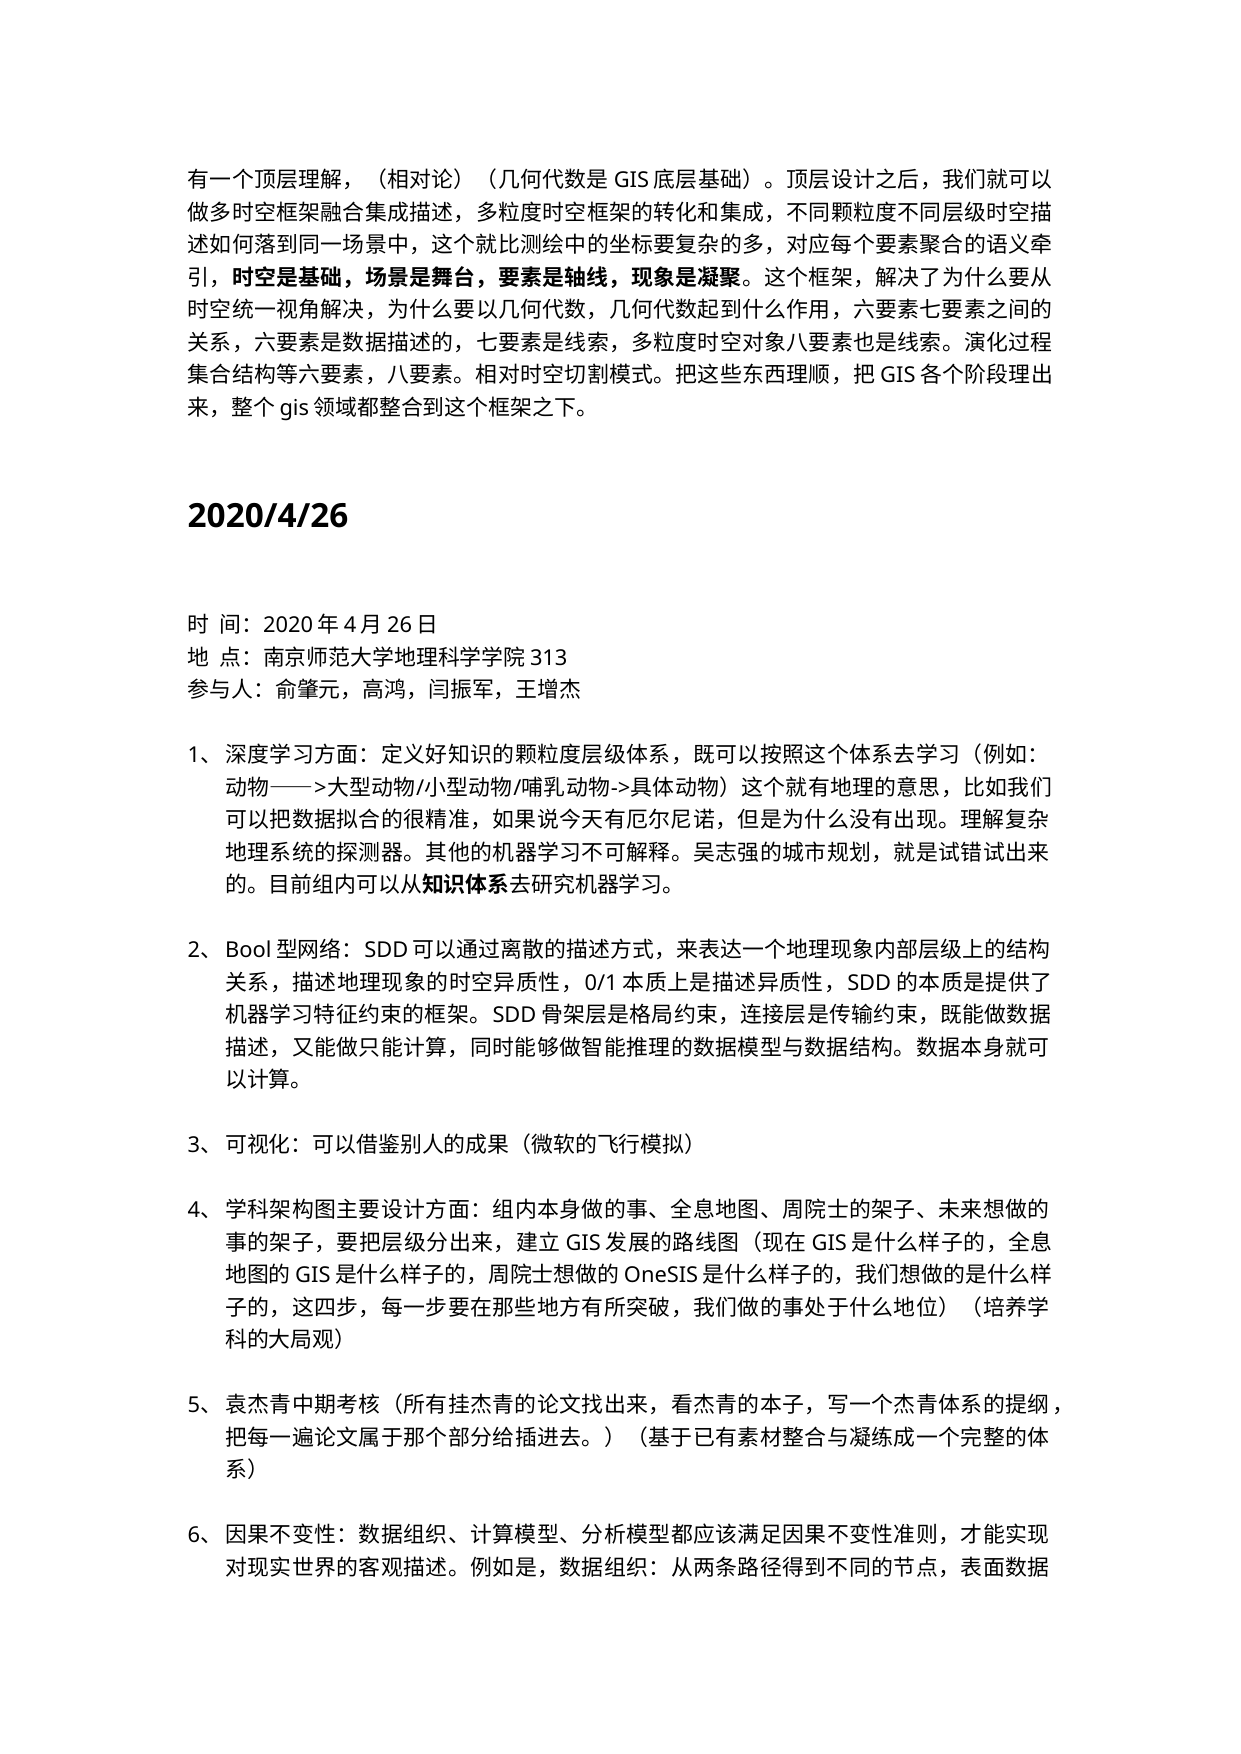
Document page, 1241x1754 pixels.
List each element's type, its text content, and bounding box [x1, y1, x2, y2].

text 参与人：俞肇元，高鸿，闫振军，王增杰 [187, 672, 1053, 704]
list 深度学习方面：定义好知识的颗粒度层级体系，既可以按照这个体系去学习（例如：动物——>大型动物/小型动物/哺乳动物->具体动物）这个就有地理的意思，比如我们可以把数据拟合的很精准，如果说今天有厄尔尼诺，但是为什么没有出现。理解复杂地理系统的探测器。其他的机器学习不可解释。吴志强的城市规划，就是试错试出来的。目前组内可以从知识体系去研究机器学习。 [187, 737, 1053, 899]
subtitle 2020/4/26 [187, 482, 1053, 547]
list Bool型网络：SDD可以通过离散的描述方式，来表达一个地理现象内部层级上的结构关系，描述地理现象的时空异质性，0/1本质上是描述异质性，SDD的本质是提供了机器学习特征约束的框架。SDD骨架层是格局约束，连接层是传输约束，既能做数据描述，又能做只能计算，同时能够做智能推理的数据模型与数据结构。数据本身就可以计算。 [187, 932, 1053, 1094]
list 袁杰青中期考核（所有挂杰青的论文找出来，看杰青的本子，写一个杰青体系的提纲，把每一遍论文属于那个部分给插进去。）（基于已有素材整合与凝练成一个完整的体系） [187, 1387, 1053, 1484]
list 学科架构图主要设计方面：组内本身做的事、全息地图、周院士的架子、未来想做的事的架子，要把层级分出来，建立GIS发展的路线图（现在GIS是什么样子的，全息地图的GIS是什么样子的，周院士想做的OneSIS是什么样子的，我们想做的是什么样子的，这四步，每一步要在那些地方有所突破，我们做的事处于什么地位）（培养学科的大局观） [187, 1192, 1053, 1354]
text 时 间：2020年4月26日 [187, 607, 1053, 639]
list 可视化：可以借鉴别人的成果（微软的飞行模拟） [187, 1127, 1053, 1159]
list 因果不变性：数据组织、计算模型、分析模型都应该满足因果不变性准则，才能实现对现实世界的客观描述。例如是，数据组织：从两条路径得到不同的节点，表面数据描述就是失败的；计算模型：不同数据的分割，不同过程的排序，得到了不同的结果，意味着这个模型是失败的，分析模型同理。 [187, 1517, 1053, 1582]
text 地 点：南京师范大学地理科学学院313 [187, 639, 1053, 672]
